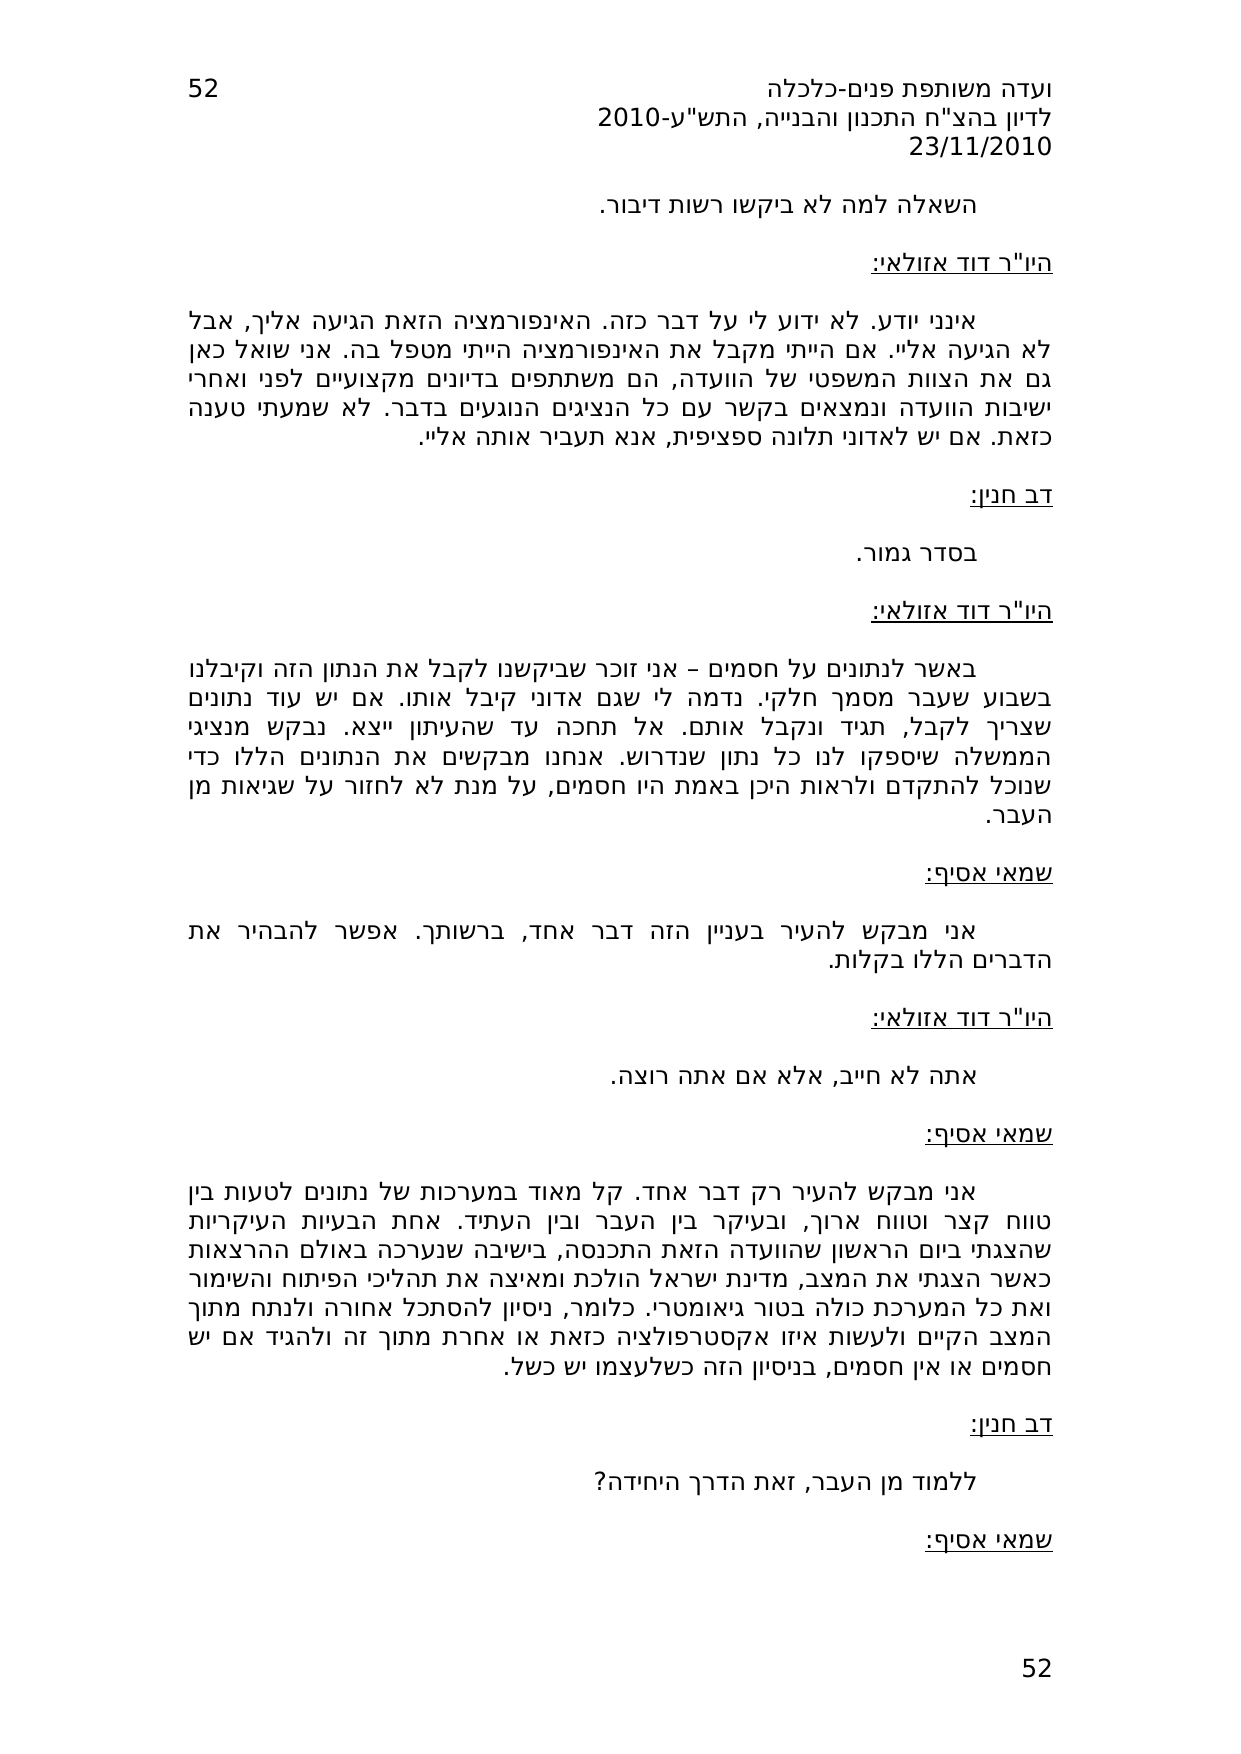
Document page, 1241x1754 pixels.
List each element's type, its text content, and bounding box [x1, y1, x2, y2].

text אתה לא חייב, אלא אם אתה רוצה. [187, 1061, 1053, 1090]
text שמאי אסיף: [187, 1525, 1053, 1554]
text אינני יודע. לא ידוע לי על דבר כזה. האינפורמציה הזאת הגיעה אליך, אבל לא הגיעה אליי. אם הייתי מקבל את האינפורמציה הייתי מטפל בה. אני שואל כאן גם את הצוות המשפטי של הוועדה, הם משתתפים בדיונים מקצועיים לפני ואחרי ישיבות הוועדה ונמצאים בקשר עם כל הנציגים הנוגעים בדבר. לא שמעתי טענה כזאת. אם יש לאדוני תלונה ספציפית, אנא תעביר אותה אליי. [187, 306, 1053, 452]
text השאלה למה לא ביקשו רשות דיבור. [187, 190, 1053, 219]
text באשר לנתונים על חסמים – אני זוכר שביקשנו לקבל את הנתון הזה וקיבלנו בשבוע שעבר מסמך חלקי. נדמה לי שגם אדוני קיבל אותו. אם יש עוד נתונים שצריך לקבל, תגיד ונקבל אותם. אל תחכה עד שהעיתון ייצא. נבקש מנציגי הממשלה שיספקו לנו כל נתון שנדרוש. אנחנו מבקשים את הנתונים הללו כדי שנוכל להתקדם ולראות היכן באמת היו חסמים, על מנת לא לחזור על שגיאות מן העבר. [187, 654, 1053, 829]
text דב חנין: [187, 1409, 1053, 1439]
text שמאי אסיף: [187, 858, 1053, 887]
text ללמוד מן העבר, זאת הדרך היחידה? [187, 1467, 1053, 1497]
text דב חנין: [187, 480, 1053, 509]
text שמאי אסיף: [187, 1119, 1053, 1148]
text היו"ר דוד אזולאי: [187, 248, 1053, 277]
text היו"ר דוד אזולאי: [187, 596, 1053, 625]
text בסדר גמור. [187, 538, 1053, 567]
text אני מבקש להעיר בעניין הזה דבר אחד, ברשותך. אפשר להבהיר את הדברים הללו בקלות. [187, 916, 1053, 974]
text אני מבקש להעיר רק דבר אחד. קל מאוד במערכות של נתונים לטעות בין טווח קצר וטווח ארוך, ובעיקר בין העבר ובין העתיד. אחת הבעיות העיקריות שהצגתי ביום הראשון שהוועדה הזאת התכנסה, בישיבה שנערכה באולם ההרצאות כאשר הצגתי את המצב, מדינת ישראל הולכת ומאיצה את תהליכי הפיתוח והשימור ואת כל המערכת כולה בטור גיאומטרי. כלומר, ניסיון להסתכל אחורה ולנתח מתוך המצב הקיים ולעשות איזו אקסטרפולציה כזאת או אחרת מתוך זה ולהגיד אם יש חסמים או אין חסמים, בניסיון הזה כשלעצמו יש כשל. [187, 1177, 1053, 1381]
text היו"ר דוד אזולאי: [187, 1003, 1053, 1032]
